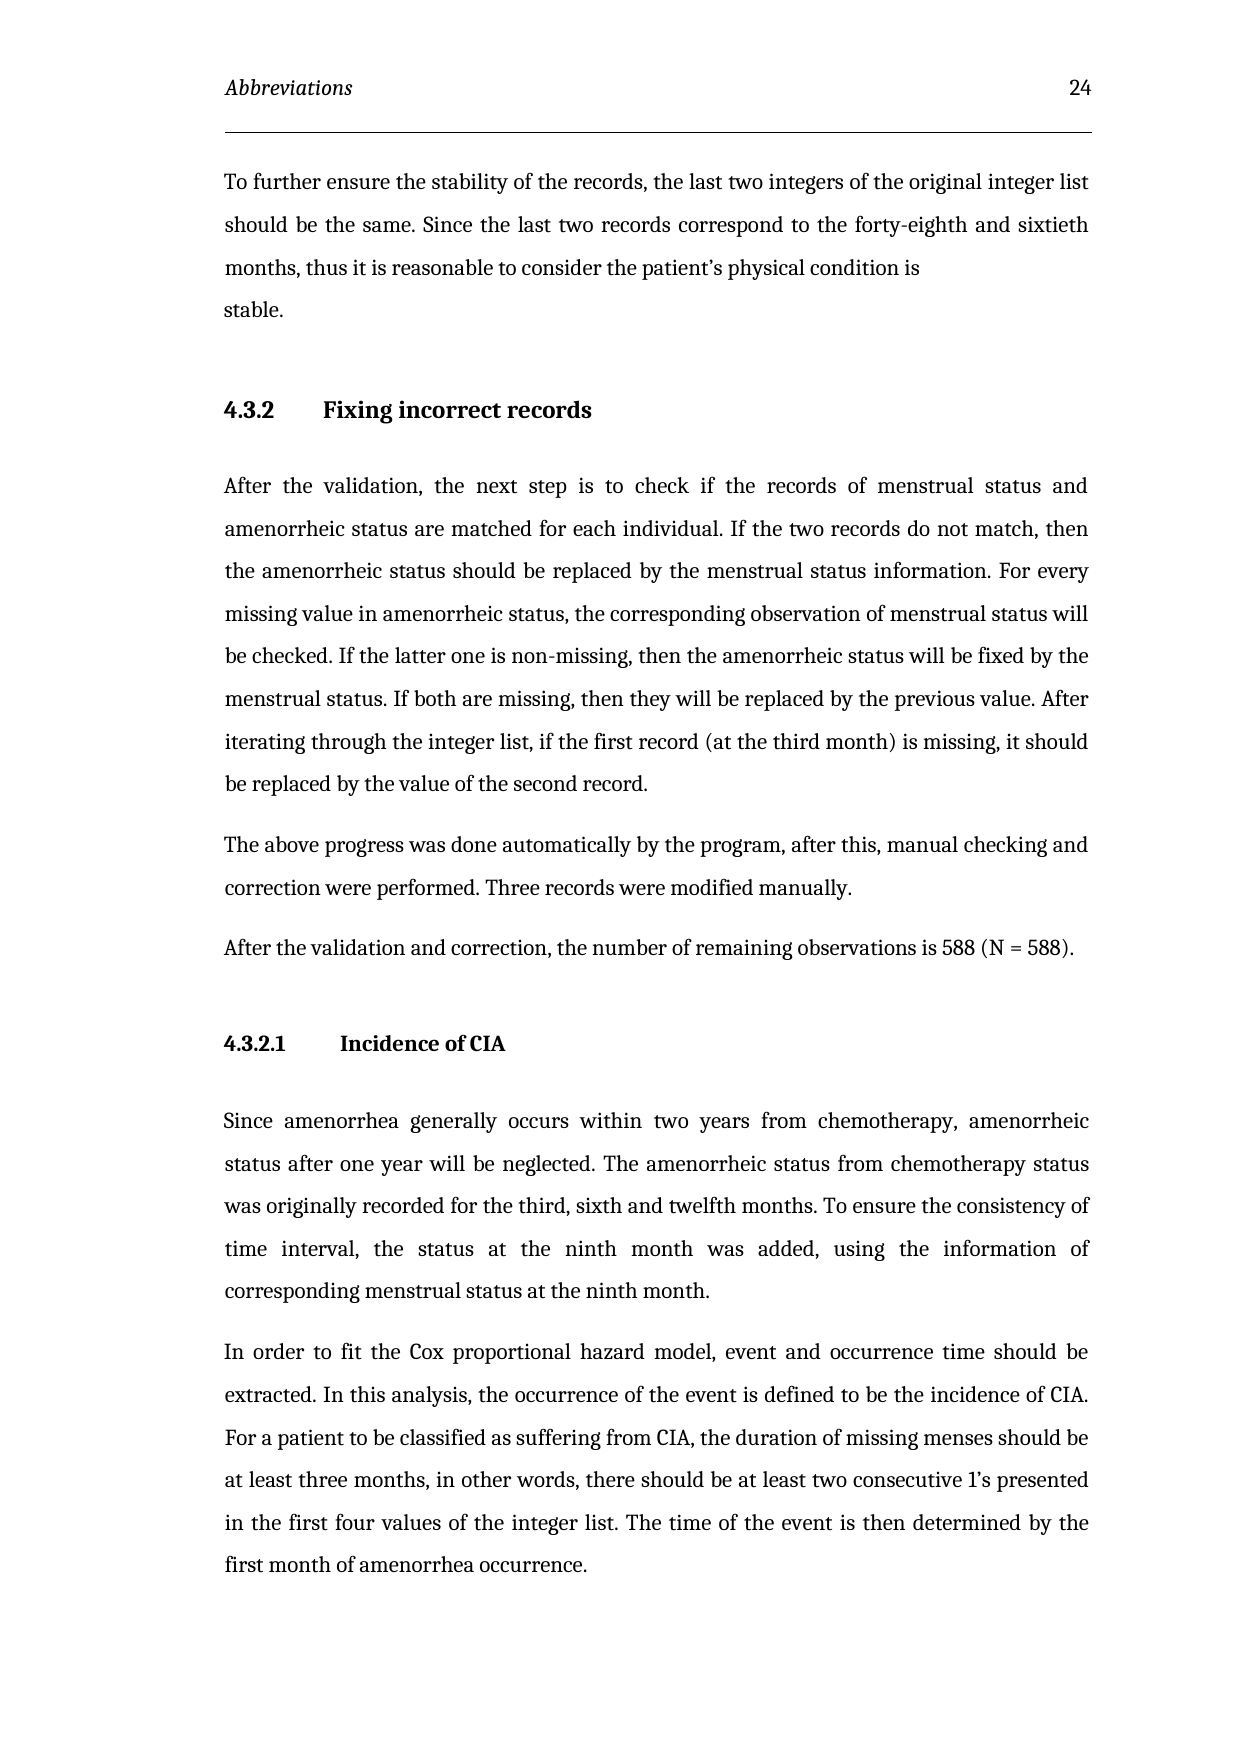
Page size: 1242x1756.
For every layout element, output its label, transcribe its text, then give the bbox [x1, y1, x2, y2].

subtitle 4.3.2.1 Incidence of CIA [223, 1031, 1091, 1057]
text After the validation, the next step is to check if the records of menstrual status and amenorrheic status are matched for each individual. If the two records do not match, then the amenorrheic status should be replaced by the menstrual status information. For every missing value in amenorrheic status, the corresponding observation of menstrual status will be checked. If the latter one is non-missing, then the amenorrheic status will be fixed by the menstrual status. If both are missing, then they will be replaced by the previous value. After iterating through the integer list, if the first record (at the third month) is missing, it should be replaced by the value of the second record. [223, 473, 1090, 797]
subtitle 4.3.2 Fixing incorrect records [223, 396, 1091, 425]
text After the validation and correction, the number of remaining observations is 588 (N = 588). [223, 935, 1090, 962]
text Since amenorrhea generally occurs within two years from chemotherapy, amenorrheic status after one year will be neglected. The amenorrheic status from chemotherapy status was originally recorded for the third, sixth and twelfth months. To ensure the consistency of time interval, the status at the ninth month was added, using the information of corresponding menstrual status at the ninth month. [223, 1108, 1090, 1305]
text In order to fit the Cox proportional hazard model, event and occurrence time should be extracted. In this analysis, the occurrence of the event is defined to be the incidence of CIA. For a patient to be classified as suffering from CIA, the duration of missing menses should be at least three months, in other words, there should be at least two consecutive 1’s presented in the first four values of the integer list. The time of the event is then determined by the first month of amenorrhea occurrence. [223, 1339, 1090, 1578]
text stable. [223, 297, 1090, 323]
text To further ensure the stability of the records, the last two integers of the original integer list should be the same. Since the last two records correspond to the forty-eighth and sixtieth months, thus it is reasonable to consider the patient’s physical condition is [223, 169, 1090, 281]
text The above progress was done automatically by the program, after this, manual checking and correction were performed. Three records were modified manually. [223, 832, 1090, 901]
